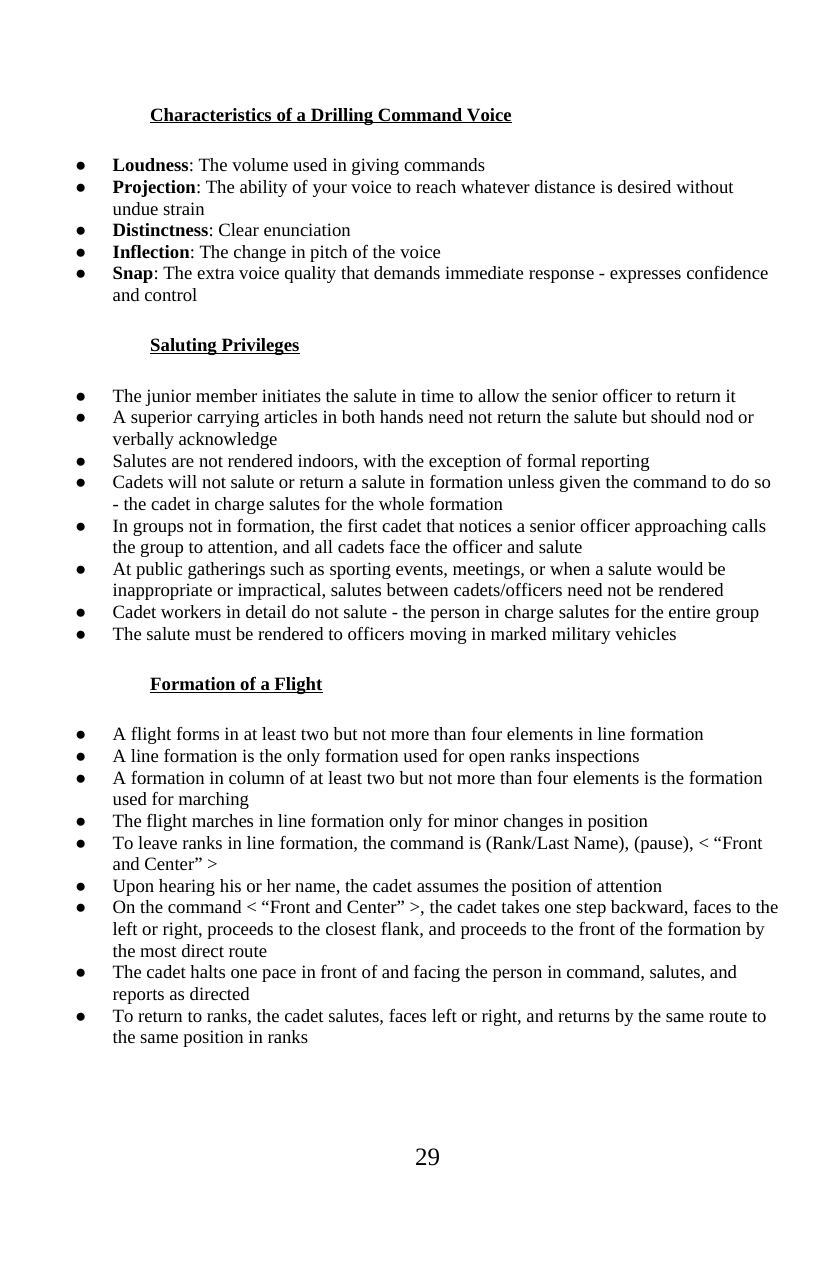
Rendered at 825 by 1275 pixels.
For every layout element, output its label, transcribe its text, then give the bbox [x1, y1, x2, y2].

list The flight marches in line formation only for minor changes in position [75, 810, 780, 831]
list Distinctness: Clear enunciation [75, 219, 780, 241]
list Loudness: The volume used in giving commands [75, 154, 780, 176]
list Upon hearing his or her name, the cadet assumes the position of attention [75, 875, 780, 896]
list The cadet halts one pace in front of and facing the person in command, salutes, and reports as directed [75, 961, 780, 1004]
list To return to ranks, the cadet salutes, faces left or right, and returns by the same route to the same position in ranks [75, 1004, 780, 1048]
list Cadets will not salute or return a salute in formation unless given the command to do so - the cadet in charge salutes for the whole formation [75, 471, 780, 514]
list In groups not in formation, the first cadet that notices a senior officer approaching calls the group to attention, and all cadets face the officer and salute [75, 514, 780, 558]
text Characteristics of a Drilling Command Voice [75, 104, 780, 125]
list On the command < “Front and Center” >, the cadet takes one step backward, faces to the left or right, proceeds to the closest flank, and proceeds to the front of the formation by the most direct route [75, 896, 780, 961]
list At public gatherings such as sporting events, meetings, or when a salute would be inappropriate or impractical, salutes between cadets/officers need not be rendered [75, 558, 780, 601]
list Cadet workers in detail do not salute - the person in charge salutes for the entire group [75, 601, 780, 622]
text Formation of a Flight [75, 673, 780, 694]
list A superior carrying articles in both hands need not return the salute but should nod or verbally acknowledge [75, 406, 780, 449]
list Projection: The ability of your voice to reach whatever distance is desired without undue strain [75, 176, 780, 219]
list The junior member initiates the salute in time to allow the senior officer to return it [75, 384, 780, 406]
list Snap: The extra voice quality that demands immediate response - expresses confidence and control [75, 262, 780, 306]
text Saluting Privileges [75, 334, 780, 356]
list Salutes are not rendered indoors, with the exception of formal reporting [75, 449, 780, 471]
list A line formation is the only formation used for open ranks inspections [75, 745, 780, 767]
list Inflection: The change in pitch of the voice [75, 241, 780, 262]
list The salute must be rendered to officers moving in marked military vehicles [75, 622, 780, 644]
list To leave ranks in line formation, the command is (Rank/Last Name), (pause), < “Front and Center” > [75, 831, 780, 875]
list A formation in column of at least two but not more than four elements is the formation used for marching [75, 767, 780, 810]
list A flight forms in at least two but not more than four elements in line formation [75, 723, 780, 745]
